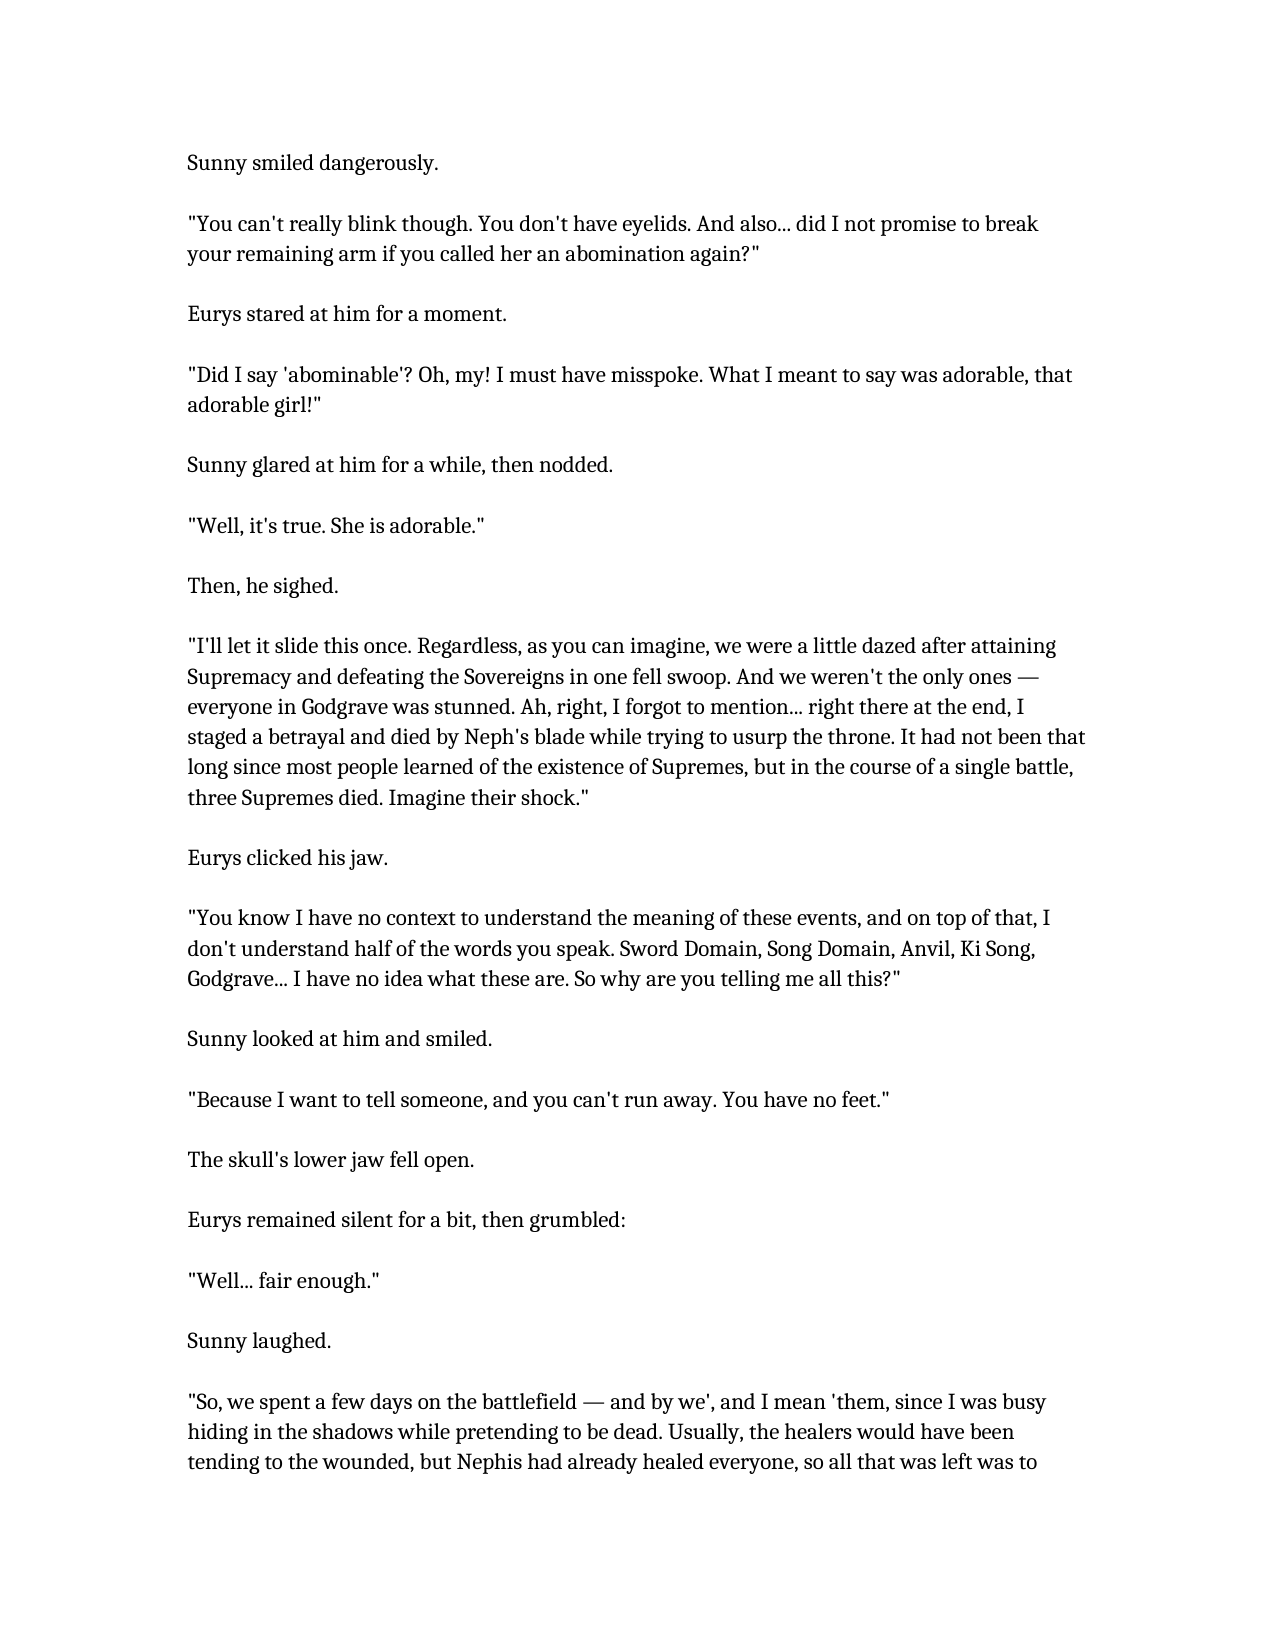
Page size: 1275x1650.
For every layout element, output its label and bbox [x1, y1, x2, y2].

text [187, 150, 1087, 1475]
